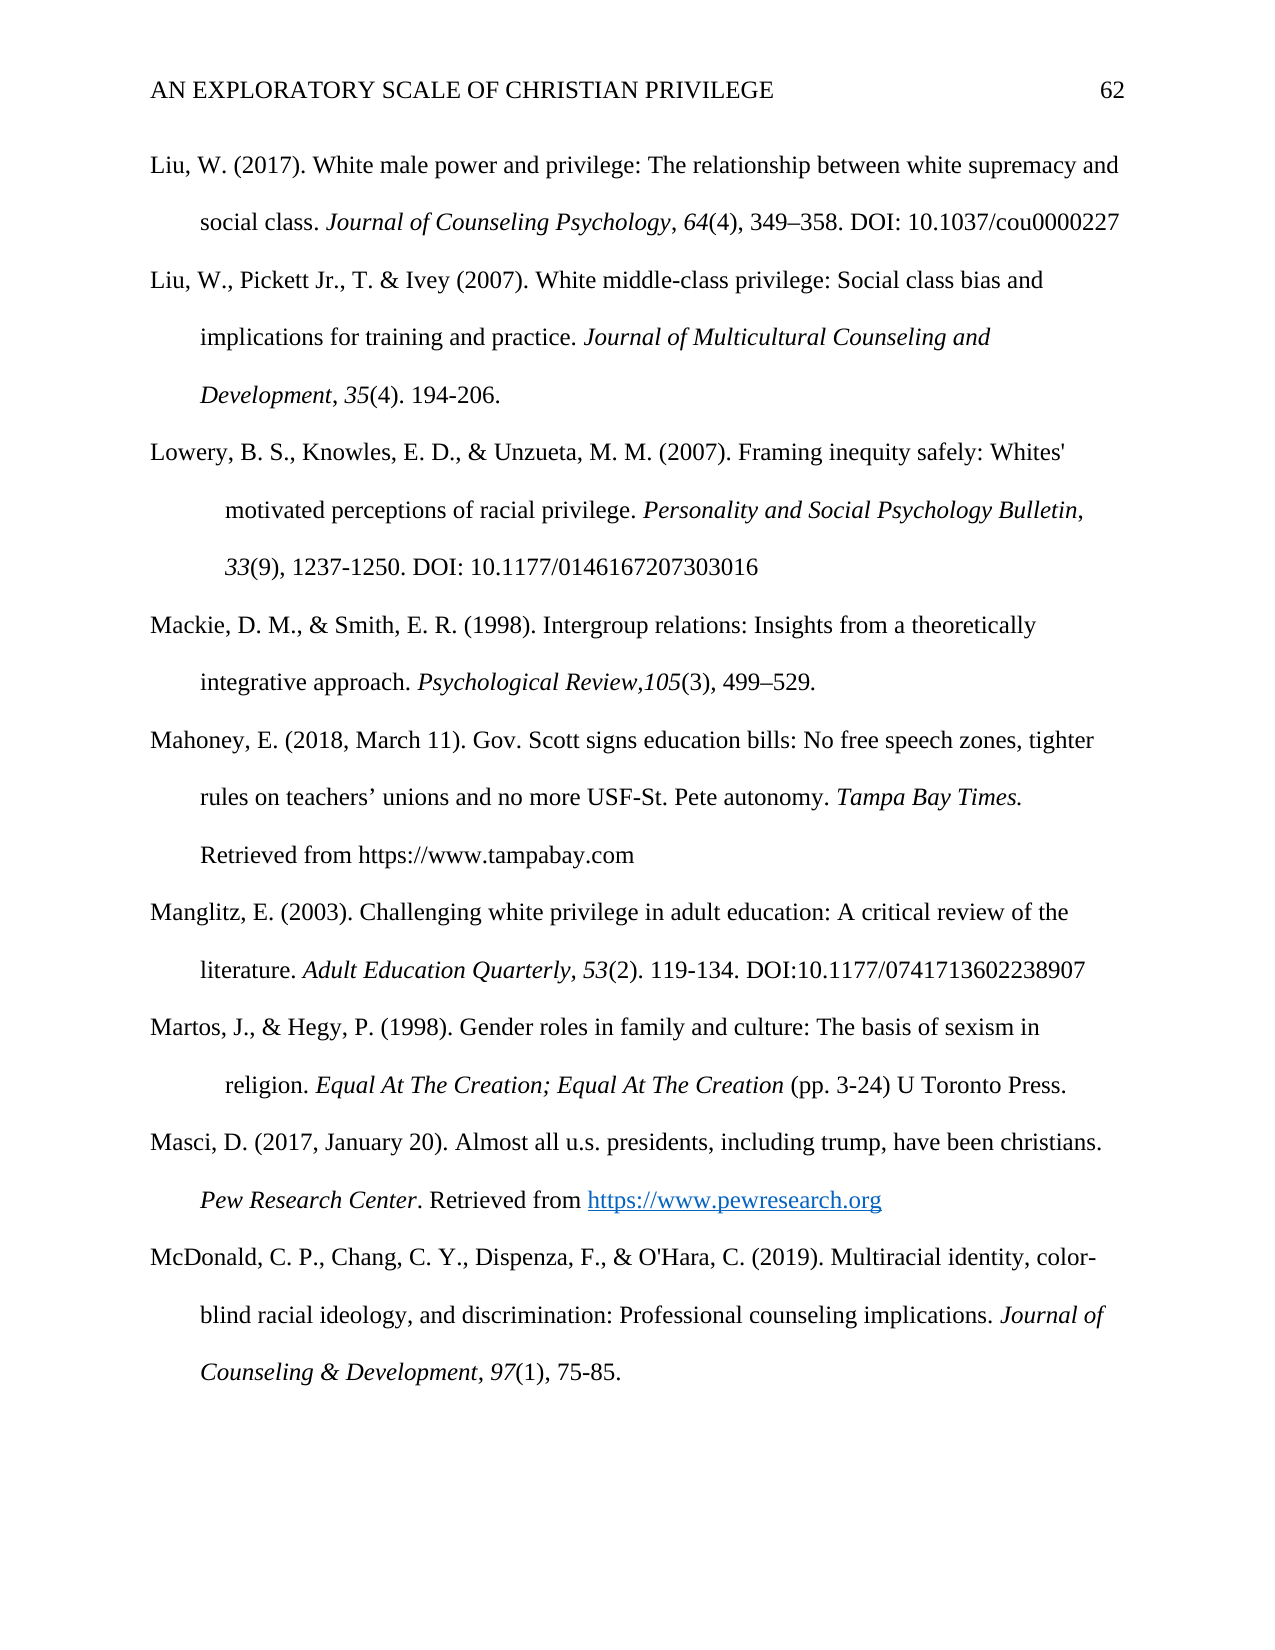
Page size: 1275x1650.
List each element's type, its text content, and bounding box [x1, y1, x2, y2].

text Mackie, D. M., & Smith, E. R. (1998). Intergroup relations: Insights from a theoretically integrative approach. Psychological Review,105(3), 499–529. [150, 610, 1125, 696]
text Manglitz, E. (2003). Challenging white privilege in adult education: A critical review of the literature. Adult Education Quarterly, 53(2). 119-134. DOI:10.1177/0741713602238907 [150, 897, 1125, 984]
text McDonald, C. P., Chang, C. Y., Dispenza, F., & O'Hara, C. (2019). Multiracial identity, color‐blind racial ideology, and discrimination: Professional counseling implications. Journal of Counseling & Development, 97(1), 75-85. [150, 1242, 1125, 1386]
text Martos, J., & Hegy, P. (1998). Gender roles in family and culture: The basis of sexism in religion. Equal At The Creation; Equal At The Creation (pp. 3-24) U Toronto Press. [150, 1012, 1125, 1099]
text Lowery, B. S., Knowles, E. D., & Unzueta, M. M. (2007). Framing inequity safely: Whites' motivated perceptions of racial privilege. Personality and Social Psychology Bulletin, 33(9), 1237-1250. DOI: 10.1177/0146167207303016 [150, 437, 1125, 581]
text Liu, W., Pickett Jr., T. & Ivey (2007). White middle-class privilege: Social class bias and implications for training and practice. Journal of Multicultural Counseling and Development, 35(4). 194-206. [150, 265, 1125, 409]
text Mahoney, E. (2018, March 11). Gov. Scott signs education bills: No free speech zones, tighter rules on teachers’ unions and no more USF-St. Pete autonomy. Tampa Bay Times. Retrieved from https://www.tampabay.com [150, 725, 1125, 869]
text Masci, D. (2017, January 20). Almost all u.s. presidents, including trump, have been christians. Pew Research Center. Retrieved from https://www.pewresearch.org [150, 1127, 1125, 1214]
text Liu, W. (2017). White male power and privilege: The relationship between white supremacy and social class. Journal of Counseling Psychology, 64(4), 349–358. DOI: 10.1037/cou0000227 [150, 150, 1125, 236]
